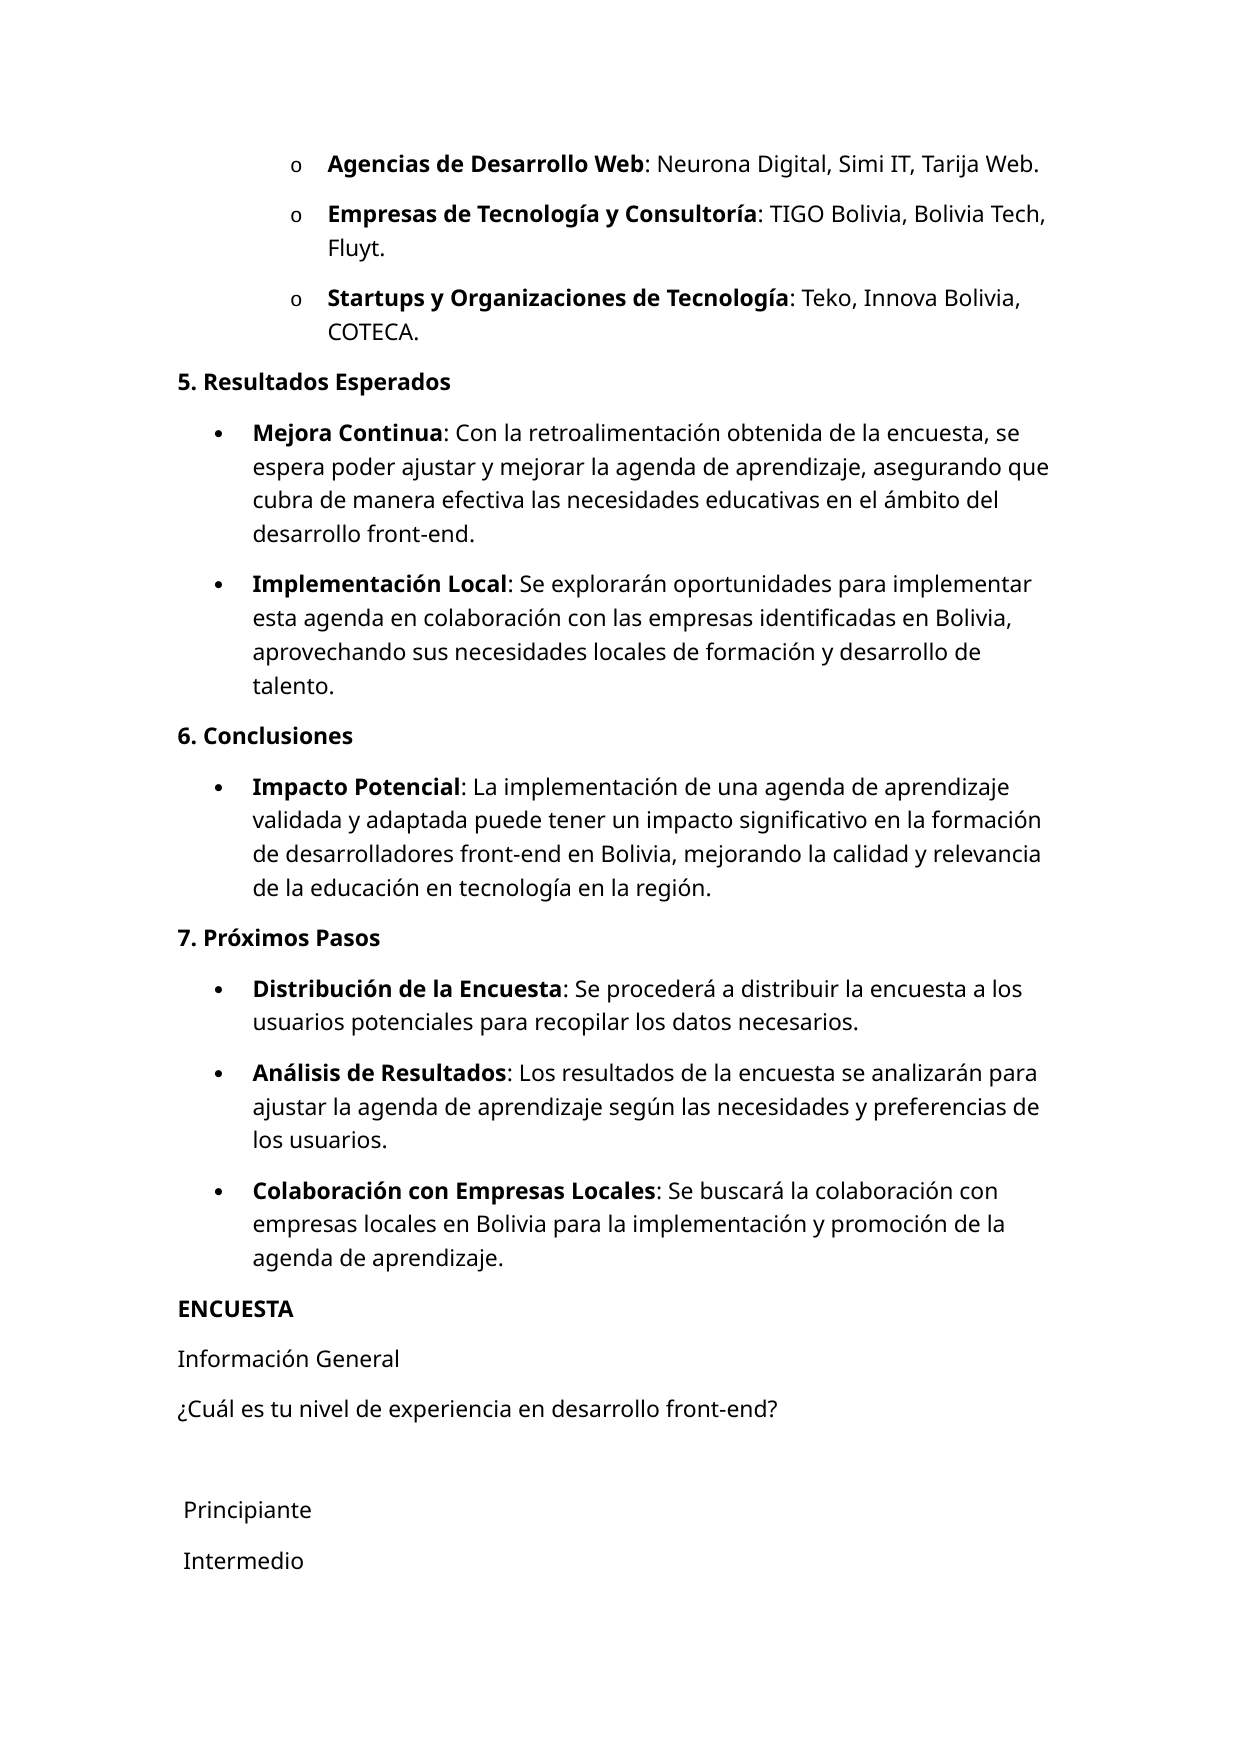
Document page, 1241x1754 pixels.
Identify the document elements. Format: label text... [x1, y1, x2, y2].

list Impacto Potencial: La implementación de una agenda de aprendizaje validada y adaptada puede tener un impacto significativo en la formación de desarrolladores front-end en Bolivia, mejorando la calidad y relevancia de la educación en tecnología en la región. [215, 771, 1063, 903]
list Mejora Continua: Con la retroalimentación obtenida de la encuesta, se espera poder ajustar y mejorar la agenda de aprendizaje, asegurando que cubra de manera efectiva las necesidades educativas en el ámbito del desarrollo front-end. [215, 417, 1063, 549]
list Colaboración con Empresas Locales: Se buscará la colaboración con empresas locales en Bolivia para la implementación y promoción de la agenda de aprendizaje. [215, 1175, 1063, 1273]
text 6. Conclusiones [177, 720, 1063, 751]
list Empresas de Tecnología y Consultoría: TIGO Bolivia, Bolivia Tech, Fluyt. [290, 198, 1063, 263]
text ENCUESTA [177, 1293, 1063, 1324]
text 5. Resultados Esperados [177, 366, 1063, 398]
text Principiante [177, 1494, 1063, 1526]
text 7. Próximos Pasos [177, 922, 1063, 953]
text ¿Cuál es tu nivel de experiencia en desarrollo front-end? [177, 1393, 1063, 1425]
text Intermedio [177, 1545, 1063, 1576]
list Distribución de la Encuesta: Se procederá a distribuir la encuesta a los usuarios potenciales para recopilar los datos necesarios. [215, 973, 1063, 1038]
list Análisis de Resultados: Los resultados de la encuesta se analizarán para ajustar la agenda de aprendizaje según las necesidades y preferencias de los usuarios. [215, 1057, 1063, 1156]
list Agencias de Desarrollo Web: Neurona Digital, Simi IT, Tarija Web. [290, 148, 1063, 179]
text Información General [177, 1343, 1063, 1374]
list Startups y Organizaciones de Tecnología: Teko, Innova Bolivia, COTECA. [290, 282, 1063, 347]
list Implementación Local: Se explorarán oportunidades para implementar esta agenda en colaboración con las empresas identificadas en Bolivia, aprovechando sus necesidades locales de formación y desarrollo de talento. [215, 568, 1063, 701]
